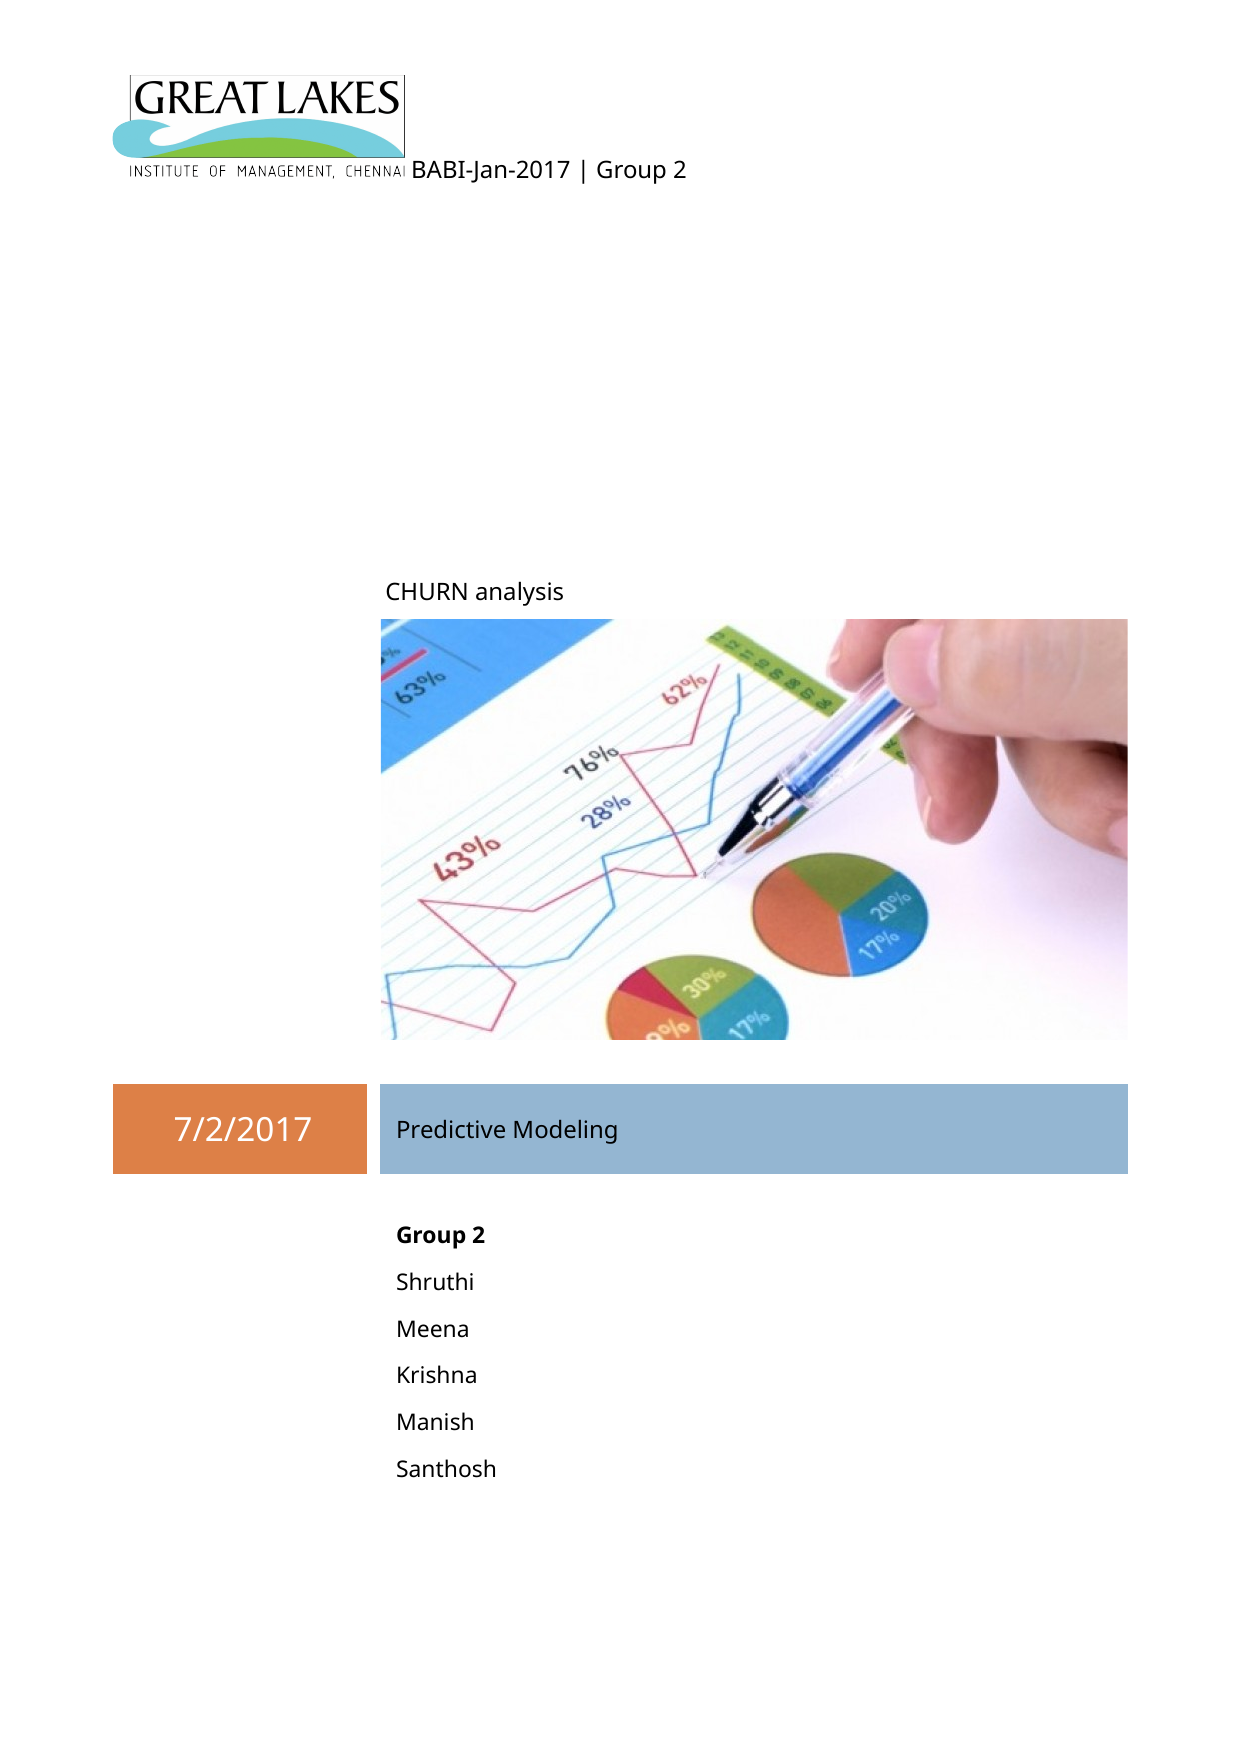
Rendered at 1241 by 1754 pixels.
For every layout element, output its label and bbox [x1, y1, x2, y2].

picture [112, 75, 405, 179]
picture [380, 619, 1128, 1040]
